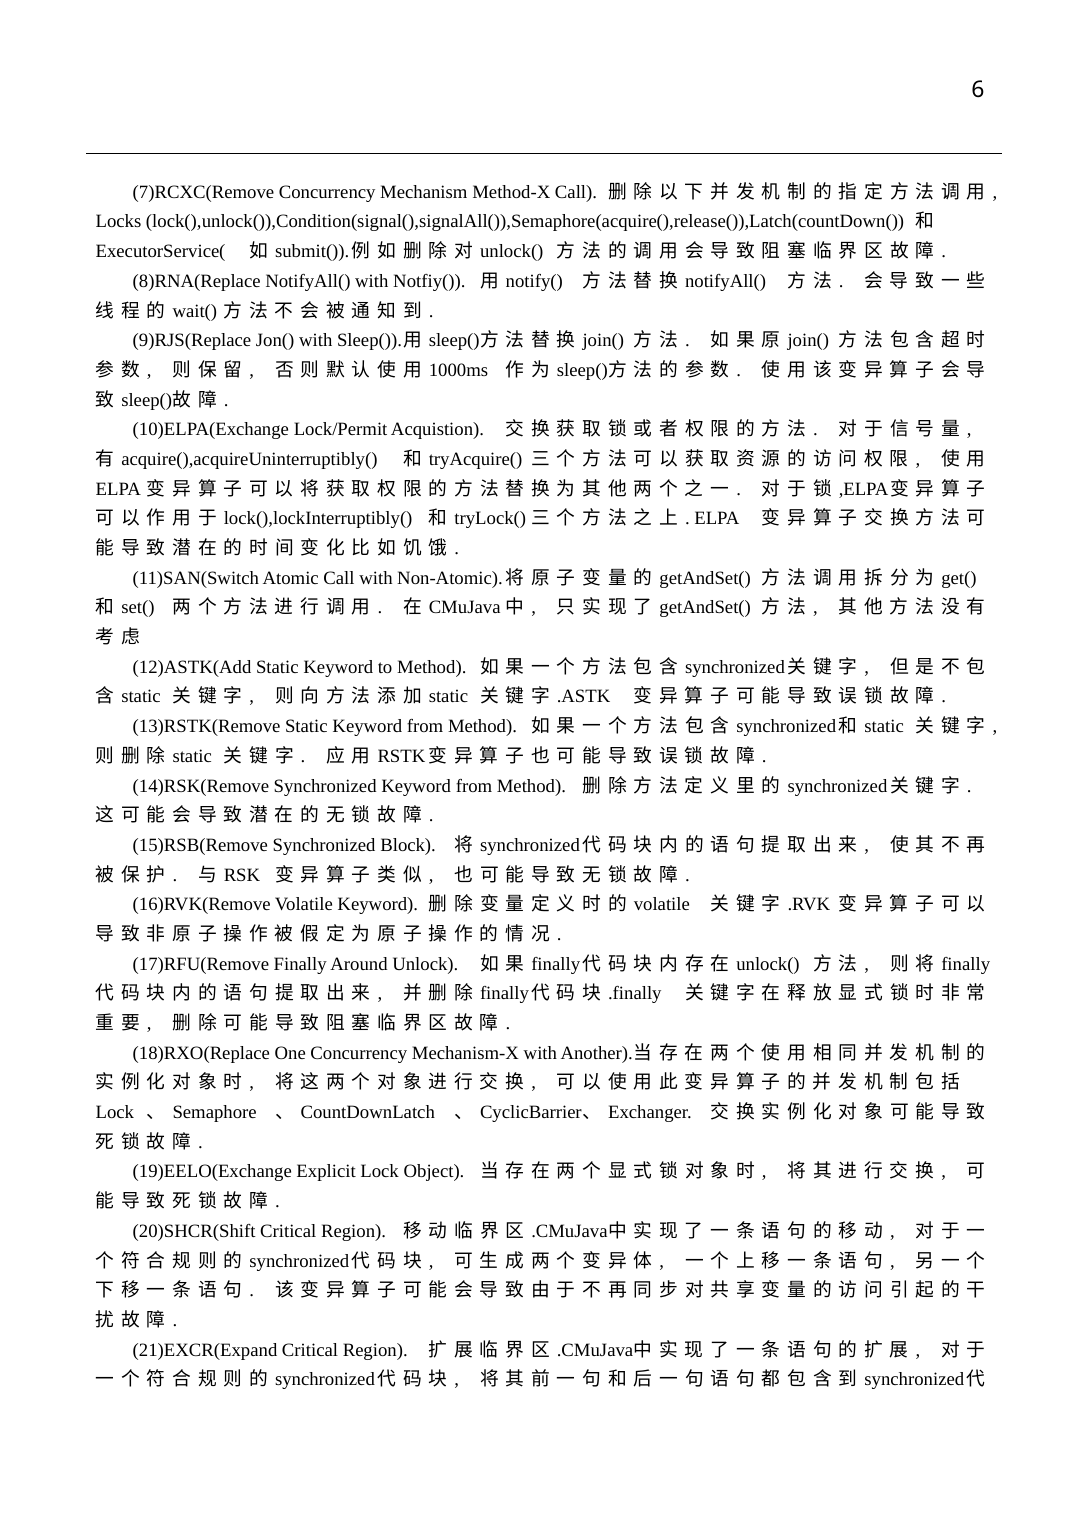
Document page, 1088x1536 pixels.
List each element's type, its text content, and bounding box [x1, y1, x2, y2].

text (10)ELPA(Exchange Lock/Permit Acquistion).交换获取锁或者权限的方法.对于信号量,有acquire(),acquireUninterruptibly() 和tryAcquire()三个方法可以获取资源的访问权限,使用ELPA变异算子可以将获取权限的方法替换为其他两个之一.对于锁,ELPA变异算子可以作用于lock(),lockInterruptibly()和tryLock()三个方法之上. ELPA变异算子交换方法可能导致潜在的时间变化比如饥饿. [95, 413, 992, 561]
text (11)SAN(Switch Atomic Call with Non-Atomic).将原子变量的getAndSet()方法调用拆分为get()和set()两个方法进行调用.在CMuJava中,只实现了getAndSet()方法,其他方法没有考虑 [95, 561, 992, 650]
text (7)RCXC(Remove Concurrency Mechanism Method-X Call).删除以下并发机制的指定方法调用,Locks (lock(),unlock()),Condition(signal(),signalAll()),Semaphore(acquire(),release()),Latch(countDown())和ExecutorService(如submit()).例如删除对unlock()方法的调用会导致阻塞临界区故障. [95, 175, 992, 264]
text (15)RSB(Remove Synchronized Block).将synchronized代码块内的语句提取出来,使其不再被保护.与RSK变异算子类似,也可能导致无锁故障. [95, 828, 992, 888]
text (9)RJS(Replace Jon() with Sleep()).用sleep()方法替换join()方法.如果原join()方法包含超时参数,则保留,否则默认使用1000ms作为sleep()方法的参数.使用该变异算子会导致sleep()故障. [95, 324, 992, 413]
text (21)EXCR(Expand Critical Region).扩展临界区.CMuJava中实现了一条语句的扩展,对于一个符合规则的synchronized代码块,将其前一句和后一句语句都包含到synchronized代码块中.EXCR变异算子的应用可能会由于不必要地降低并发度而导致性能问题. [95, 1333, 992, 1392]
text (12)ASTK(Add Static Keyword to Method).如果一个方法包含synchronized关键字,但是不包含static关键字,则向方法添加static关键字.ASTK变异算子可能导致误锁故障. [95, 650, 992, 709]
text (19)EELO(Exchange Explicit Lock Object).当存在两个显式锁对象时,将其进行交换,可能导致死锁故障. [95, 1155, 992, 1214]
text (13)RSTK(Remove Static Keyword from Method).如果一个方法包含synchronized和static关键字,则删除static关键字.应用RSTK变异算子也可能导致误锁故障. [95, 709, 992, 769]
text (20)SHCR(Shift Critical Region).移动临界区.CMuJava中实现了一条语句的移动,对于一个符合规则的synchronized代码块,可生成两个变异体,一个上移一条语句,另一个下移一条语句.该变异算子可能会导致由于不再同步对共享变量的访问引起的干扰故障. [95, 1214, 992, 1333]
text (8)RNA(Replace NotifyAll() with Notfiy()).用notify()方法替换notifyAll()方法.会导致一些线程的wait()方法不会被通知到. [95, 264, 992, 324]
text (17)RFU(Remove Finally Around Unlock).如果finally代码块内存在unlock()方法,则将finally代码块内的语句提取出来,并删除finally代码块.finally关键字在释放显式锁时非常重要,删除可能导致阻塞临界区故障. [95, 947, 992, 1036]
text (14)RSK(Remove Synchronized Keyword from Method).删除方法定义里的synchronized关键字.这可能会导致潜在的无锁故障. [95, 769, 992, 828]
text (16)RVK(Remove Volatile Keyword).删除变量定义时的volatile关键字.RVK变异算子可以导致非原子操作被假定为原子操作的情况. [95, 888, 992, 947]
